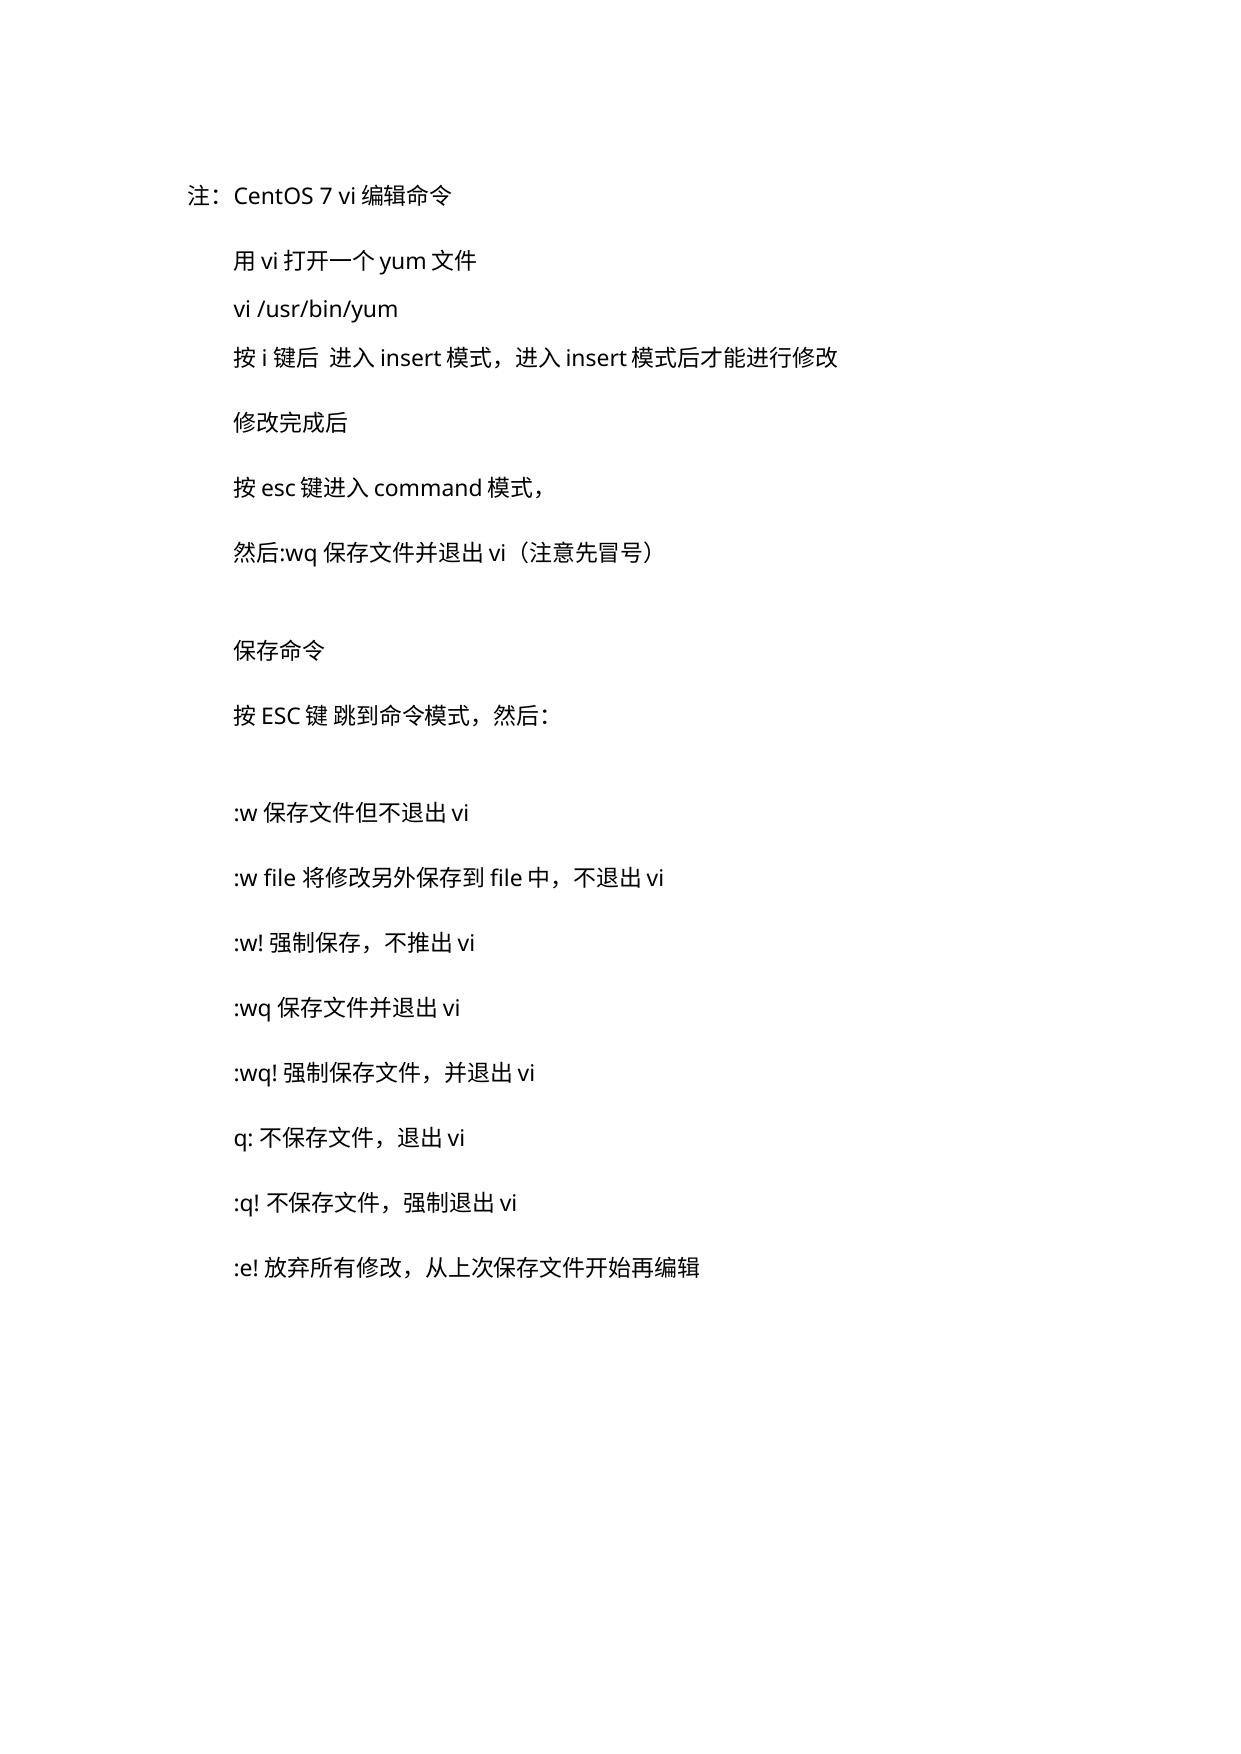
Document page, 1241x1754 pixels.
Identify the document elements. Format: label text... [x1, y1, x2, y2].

text :w! 强制保存，不推出vi [187, 909, 1053, 974]
text 保存命令 [187, 617, 1053, 682]
text 按esc键进入command模式， [187, 454, 1053, 519]
text :w file 将修改另外保存到file中，不退出vi [187, 844, 1053, 909]
text :e! 放弃所有修改，从上次保存文件开始再编辑 [187, 1234, 1053, 1299]
text 按 i 键后 进入insert模式，进入insert模式后才能进行修改 [187, 324, 1053, 389]
text 修改完成后 [187, 389, 1053, 454]
text :wq 保存文件并退出vi [187, 974, 1053, 1039]
text 按ESC键 跳到命令模式，然后： [187, 682, 1053, 747]
text :wq! 强制保存文件，并退出vi [187, 1039, 1053, 1104]
text 注：CentOS 7 vi编辑命令 [187, 162, 1053, 227]
text :q! 不保存文件，强制退出vi [187, 1169, 1053, 1234]
text :w 保存文件但不退出vi [187, 779, 1053, 844]
text vi /usr/bin/yum [187, 292, 1053, 324]
text 然后:wq 保存文件并退出vi（注意先冒号） [187, 519, 1053, 584]
text 用vi打开一个yum文件 [187, 227, 1053, 292]
text q: 不保存文件，退出vi [187, 1104, 1053, 1169]
